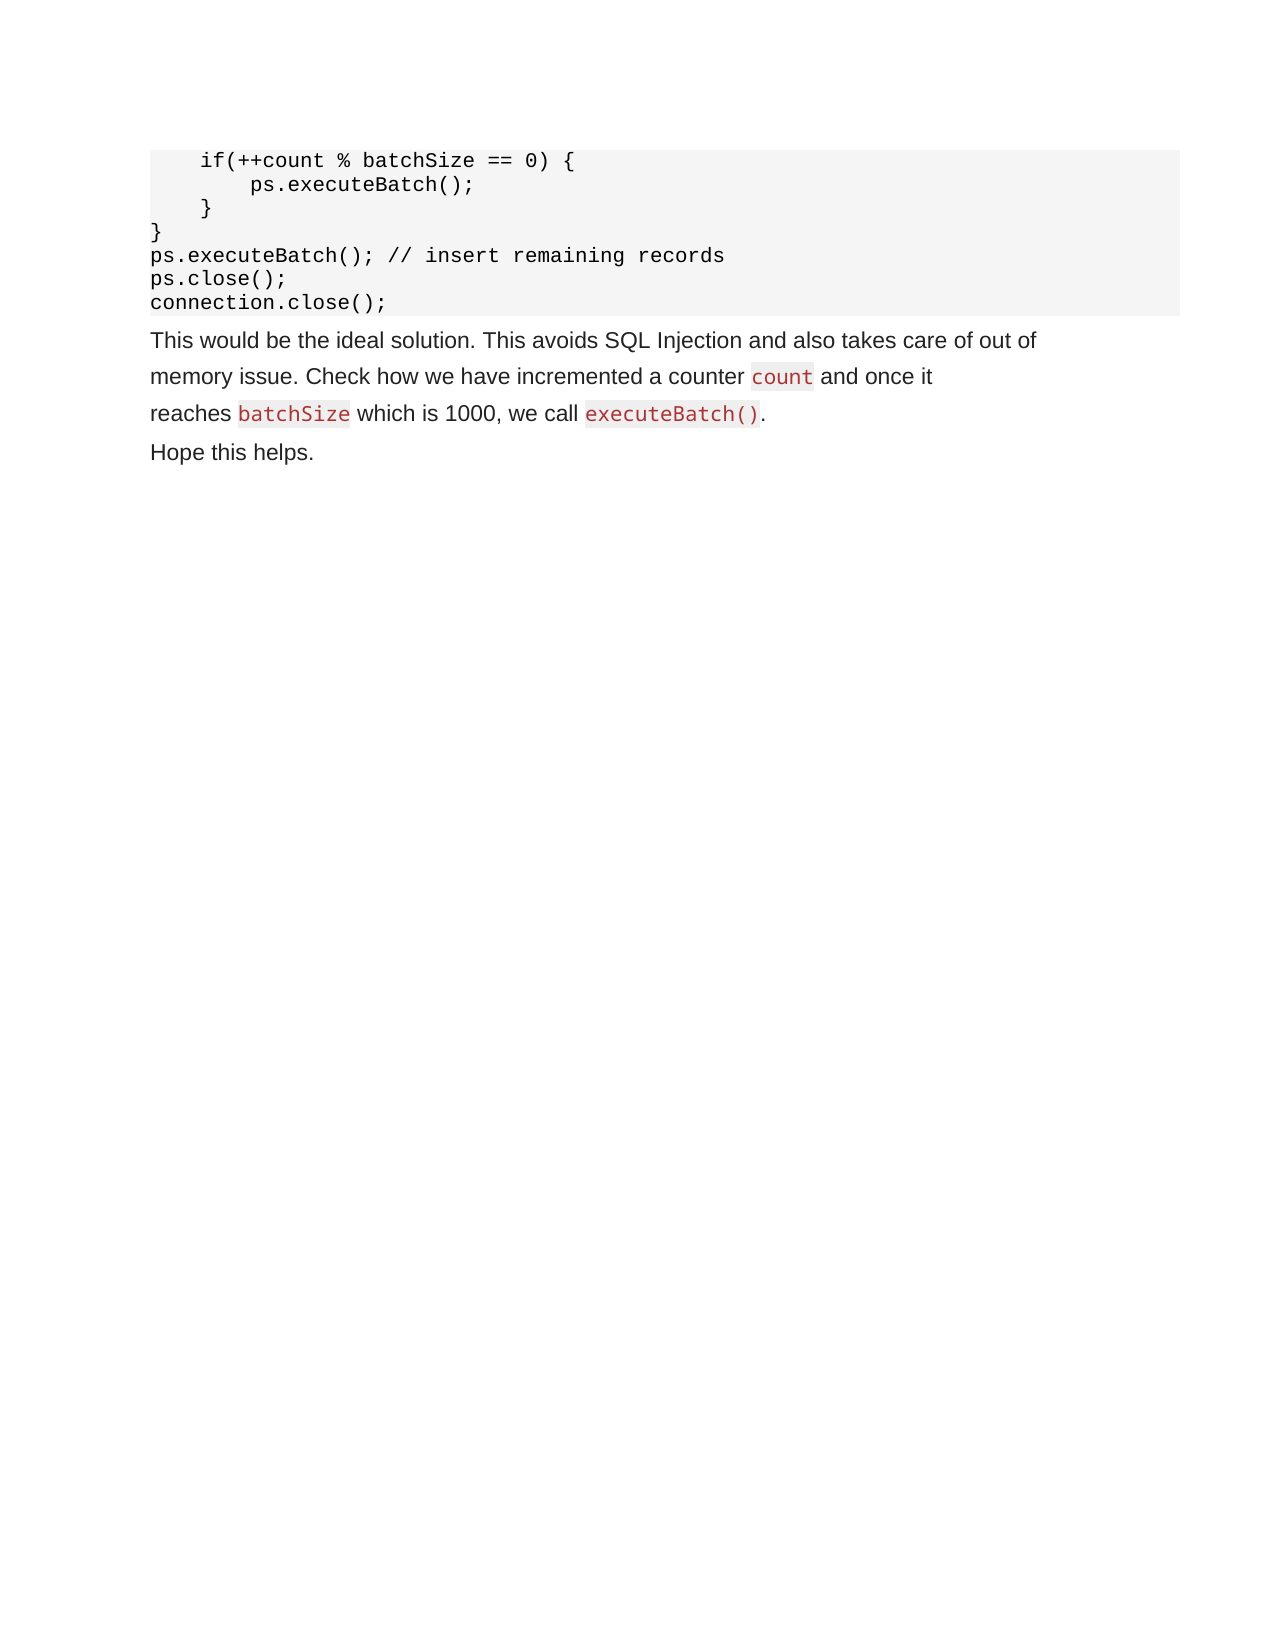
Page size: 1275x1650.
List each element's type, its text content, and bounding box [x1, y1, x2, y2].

text This would be the ideal solution. This avoids SQL Injection and also takes care of out of memory issue. Check how we have incremented a counter count and once it reaches batchSize which is 1000, we call executeBatch(). [150, 316, 1125, 428]
text Hope this helps. [150, 428, 1125, 466]
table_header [150, 150, 1180, 316]
